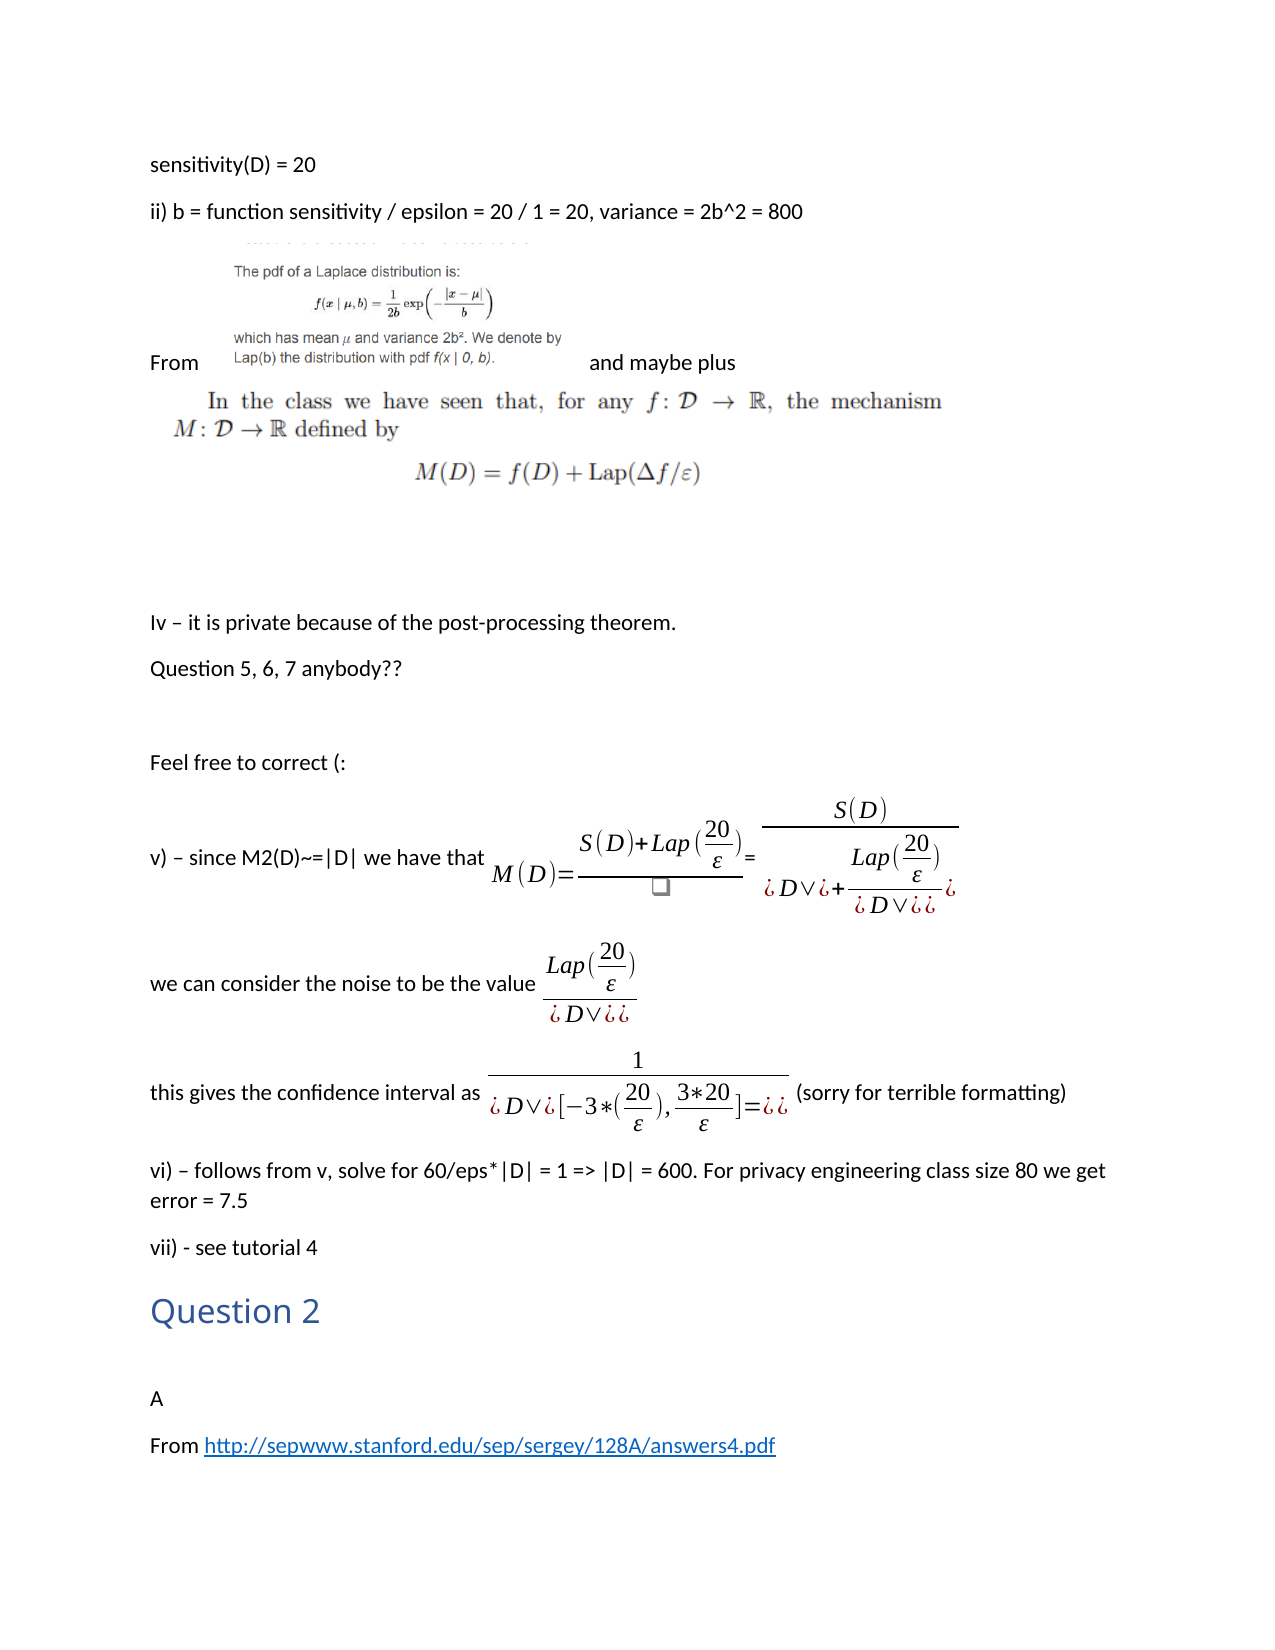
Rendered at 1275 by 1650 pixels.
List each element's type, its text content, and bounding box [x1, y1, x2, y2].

text A [150, 1384, 1125, 1412]
text vii) - see tutorial 4 [150, 1233, 1125, 1261]
text sensitivity(D) = 20 [150, 150, 1125, 178]
text v) – since M2(D)~=|D| we have that = [150, 795, 1125, 919]
text Question 5, 6, 7 anybody?? [150, 654, 1125, 682]
text From and maybe plus [150, 244, 1125, 495]
text Feel free to correct (: [150, 748, 1125, 776]
text this gives the confidence interval as (sorry for terrible formatting) [150, 1047, 1125, 1137]
text Iv – it is private because of the post-processing theorem. [150, 608, 1125, 636]
text we can consider the noise to be the value [150, 938, 1125, 1028]
text From http://sepwww.stanford.edu/sep/sergey/128A/answers4.pdf [150, 1431, 1125, 1459]
subtitle Question 2 [150, 1288, 1125, 1334]
text vi) – follows from v, solve for 60/eps*|D| = 1 => |D| = 600. For privacy engineering class size 80 we get error = 7.5 [150, 1156, 1125, 1214]
text ii) b = function sensitivity / epsilon = 20 / 1 = 20, variance = 2b^2 = 800 [150, 197, 1125, 225]
